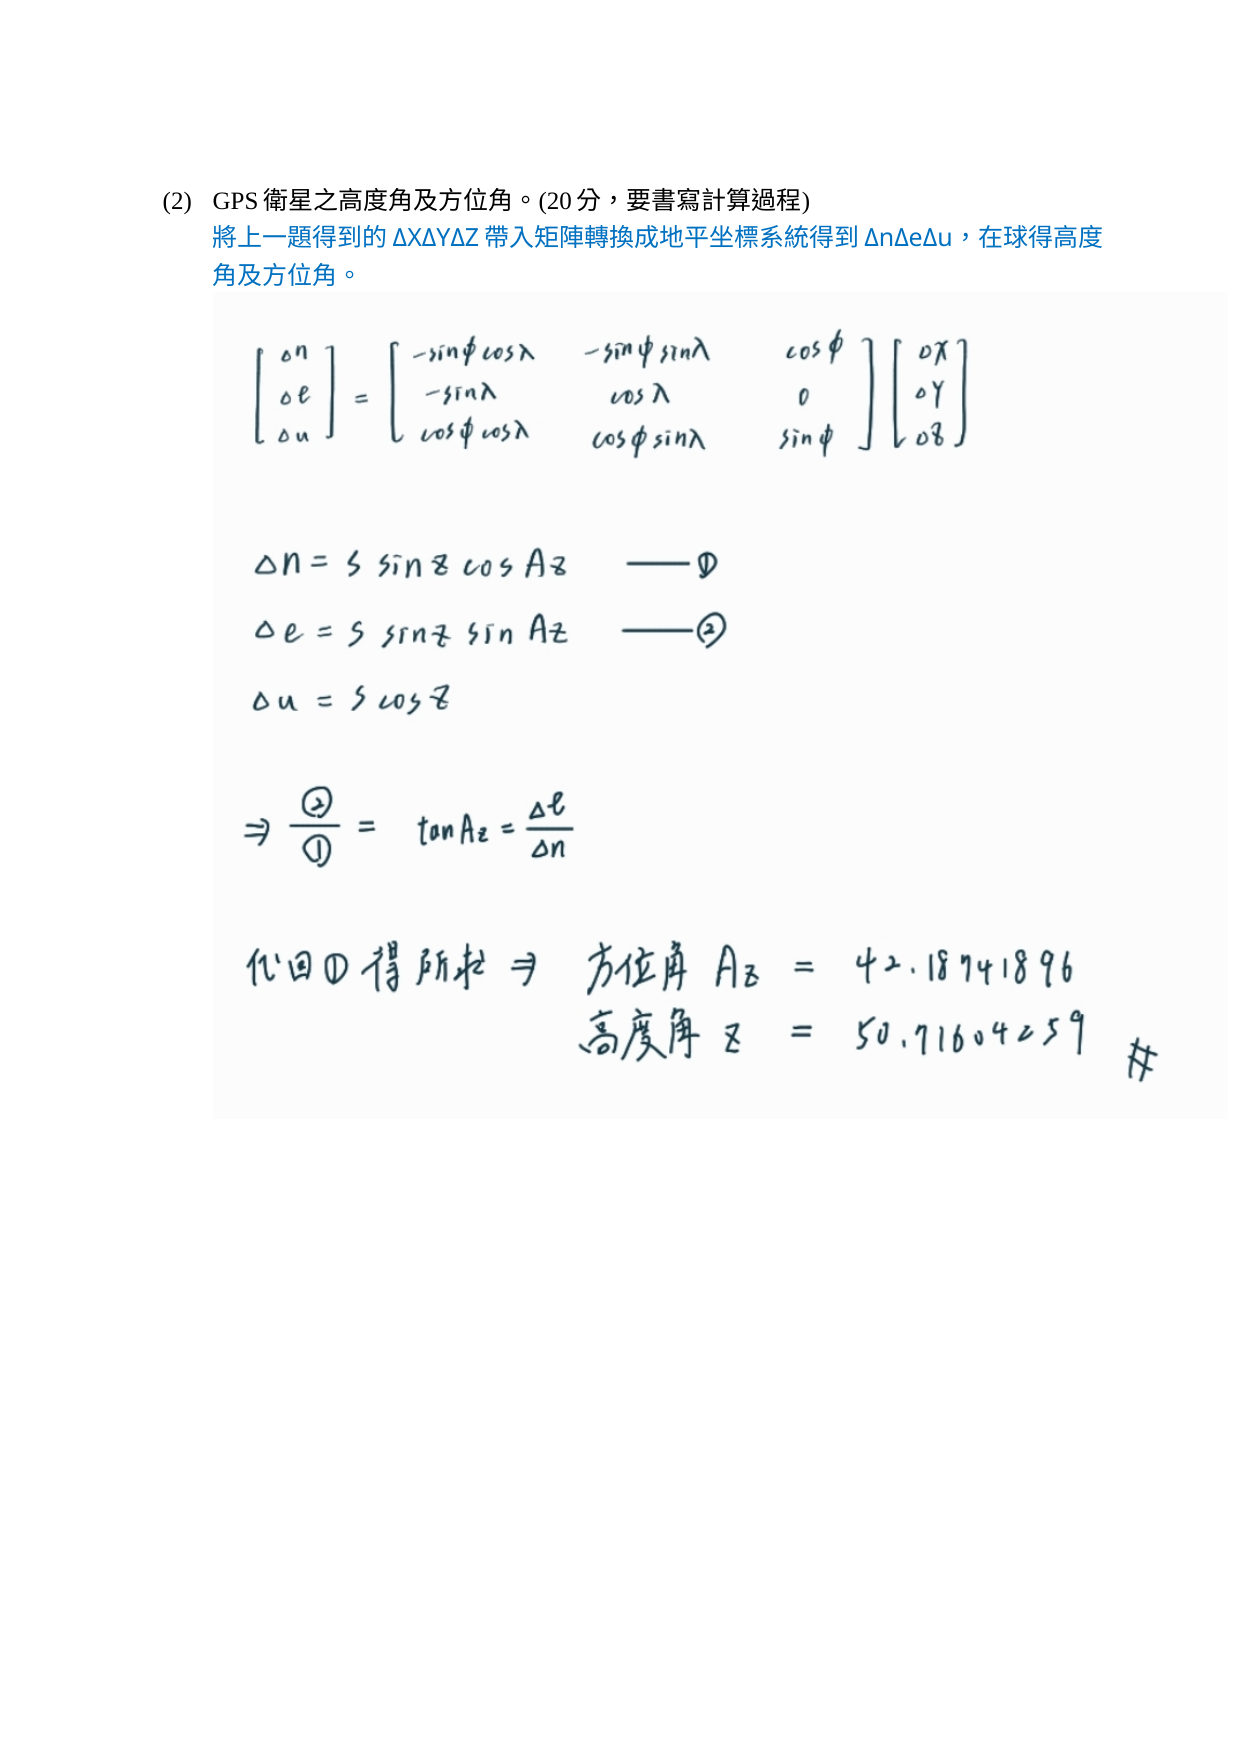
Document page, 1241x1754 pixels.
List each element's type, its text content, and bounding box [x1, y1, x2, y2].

picture [212, 292, 1228, 1119]
